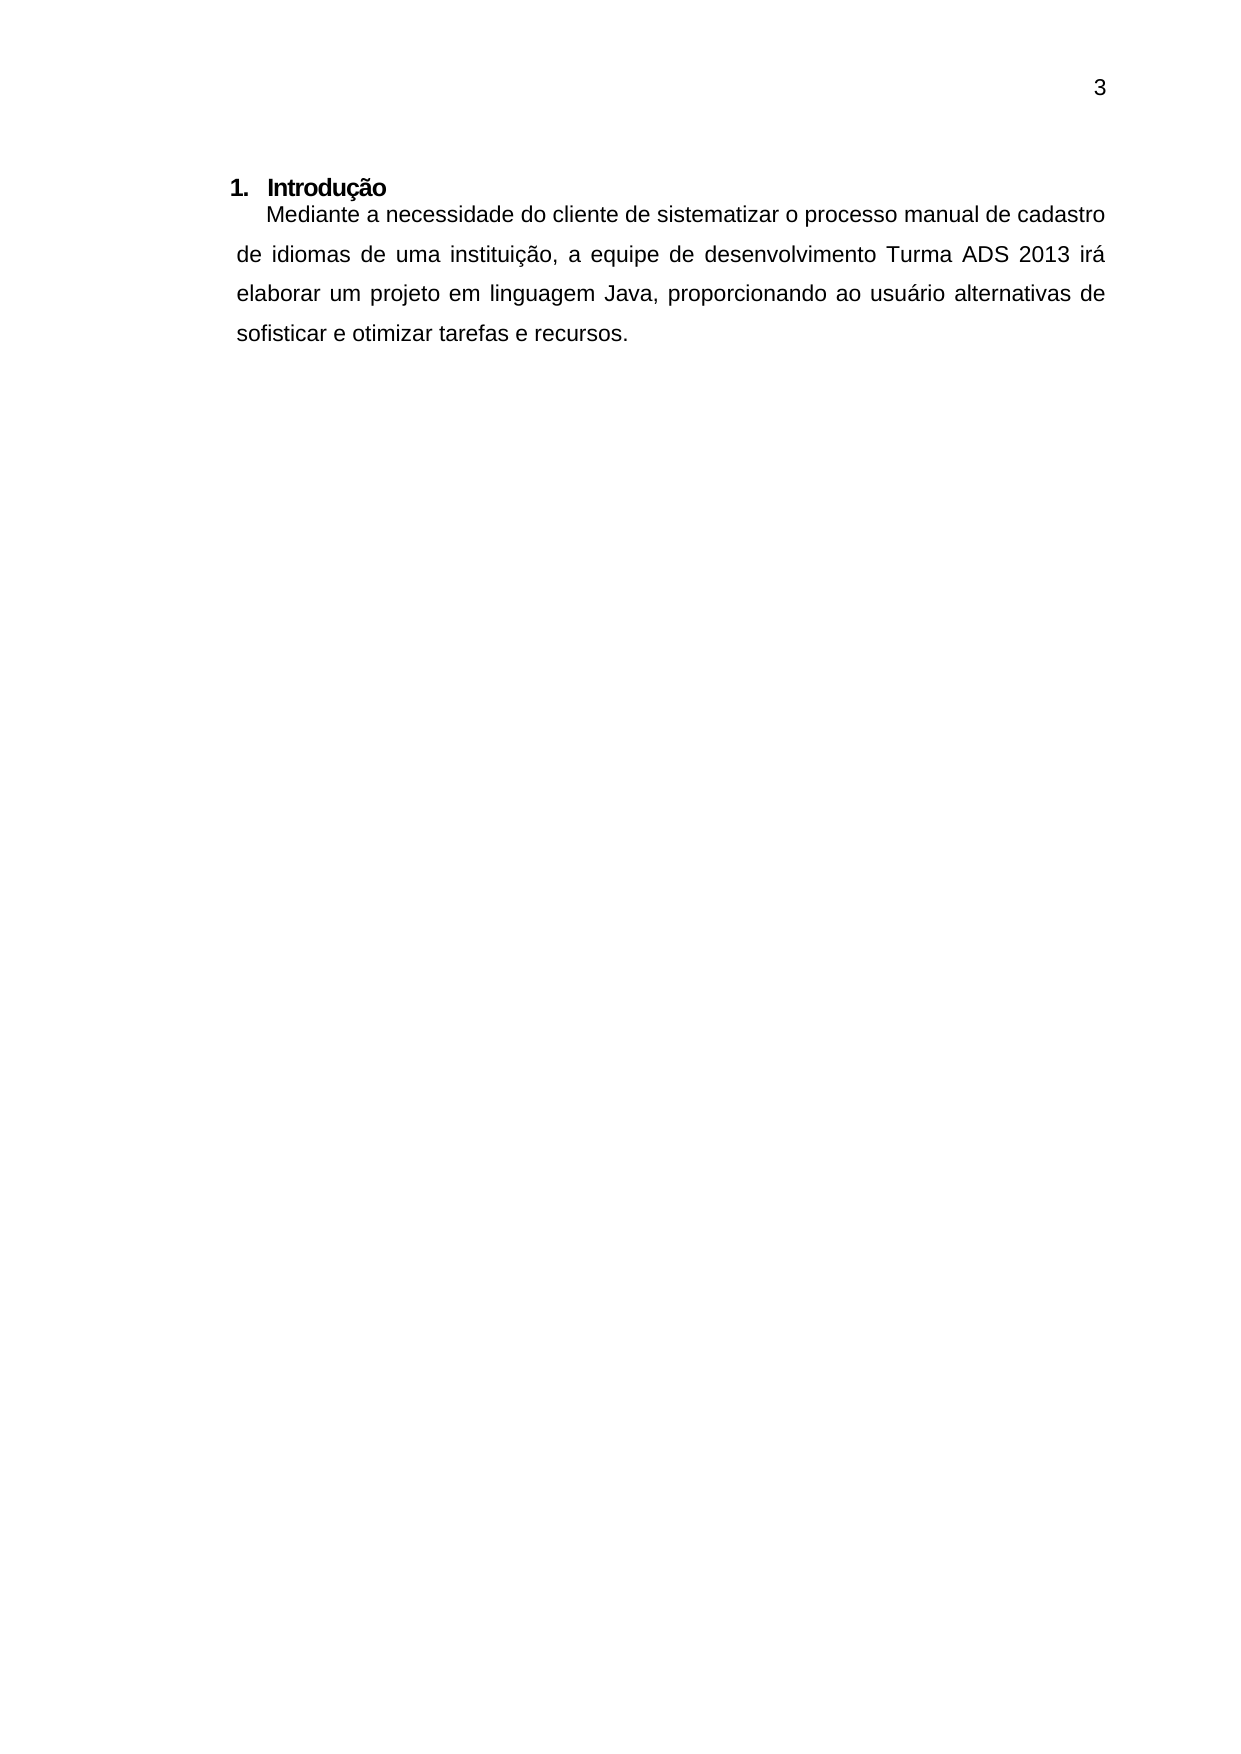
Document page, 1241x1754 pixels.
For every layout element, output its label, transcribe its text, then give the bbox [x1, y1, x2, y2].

title Introdução [229, 173, 1106, 201]
text Mediante a necessidade do cliente de sistematizar o processo manual de cadastro de idiomas de uma instituição, a equipe de desenvolvimento Turma ADS 2013 irá elaborar um projeto em linguagem Java, proporcionando ao usuário alternativas de sofisticar e otimizar tarefas e recursos. [236, 201, 1106, 346]
